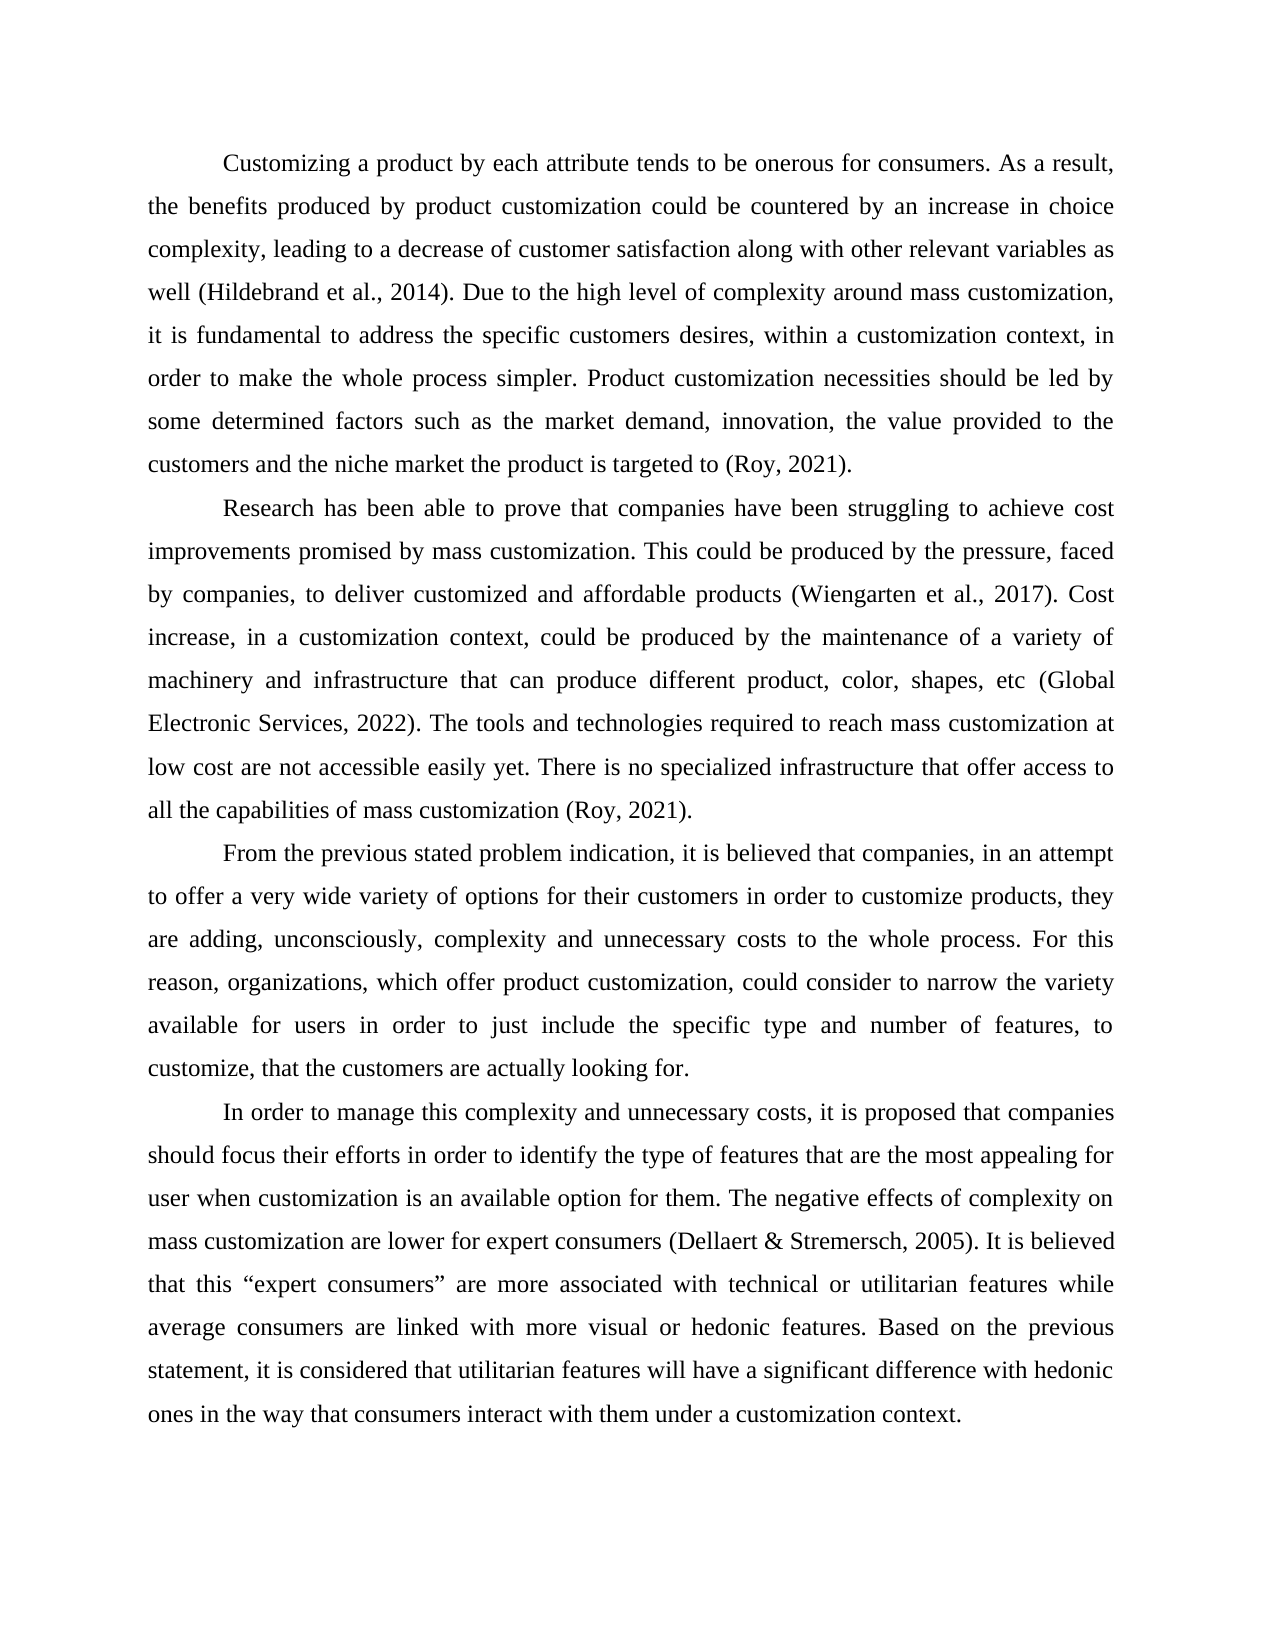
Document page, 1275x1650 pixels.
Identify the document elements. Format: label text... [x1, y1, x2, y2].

text In order to manage this complexity and unnecessary costs, it is proposed that companies should focus their efforts in order to identify the type of features that are the most appealing for user when customization is an available option for them. The negative effects of complexity on mass customization are lower for expert consumers . It is believed that this “expert consumers” are more associated with technical or utilitarian features while average consumers are linked with more visual or hedonic features. Based on the previous statement, it is considered that utilitarian features will have a significant difference with hedonic ones in the way that consumers interact with them under a customization context. [148, 1097, 1115, 1427]
text Research has been able to prove that companies have been struggling to achieve cost improvements promised by mass customization. This could be produced by the pressure, faced by companies, to deliver customized and affordable products (Wiengarten et al., 2017). Cost increase, in a customization context, could be produced by the maintenance of a variety of machinery and infrastructure that can produce different product, color, shapes, etc . The tools and technologies required to reach mass customization at low cost are not accessible easily yet. There is no specialized infrastructure that offer access to all the capabilities of mass customization . [148, 493, 1115, 823]
text From the previous stated problem indication, it is believed that companies, in an attempt to offer a very wide variety of options for their customers in order to customize products, they are adding, unconsciously, complexity and unnecessary costs to the whole process. For this reason, organizations, which offer product customization, could consider to narrow the variety available for users in order to just include the specific type and number of features, to customize, that the customers are actually looking for. [148, 838, 1115, 1082]
text Customizing a product by each attribute tends to be onerous for consumers. As a result, the benefits produced by product customization could be countered by an increase in choice complexity, leading to a decrease of customer satisfaction along with other relevant variables as well (Hildebrand et al., 2014). Due to the high level of complexity around mass customization, it is fundamental to address the specific customers desires, within a customization context, in order to make the whole process simpler. Product customization necessities should be led by some determined factors such as the market demand, innovation, the value provided to the customers and the niche market the product is targeted to . [148, 148, 1115, 478]
